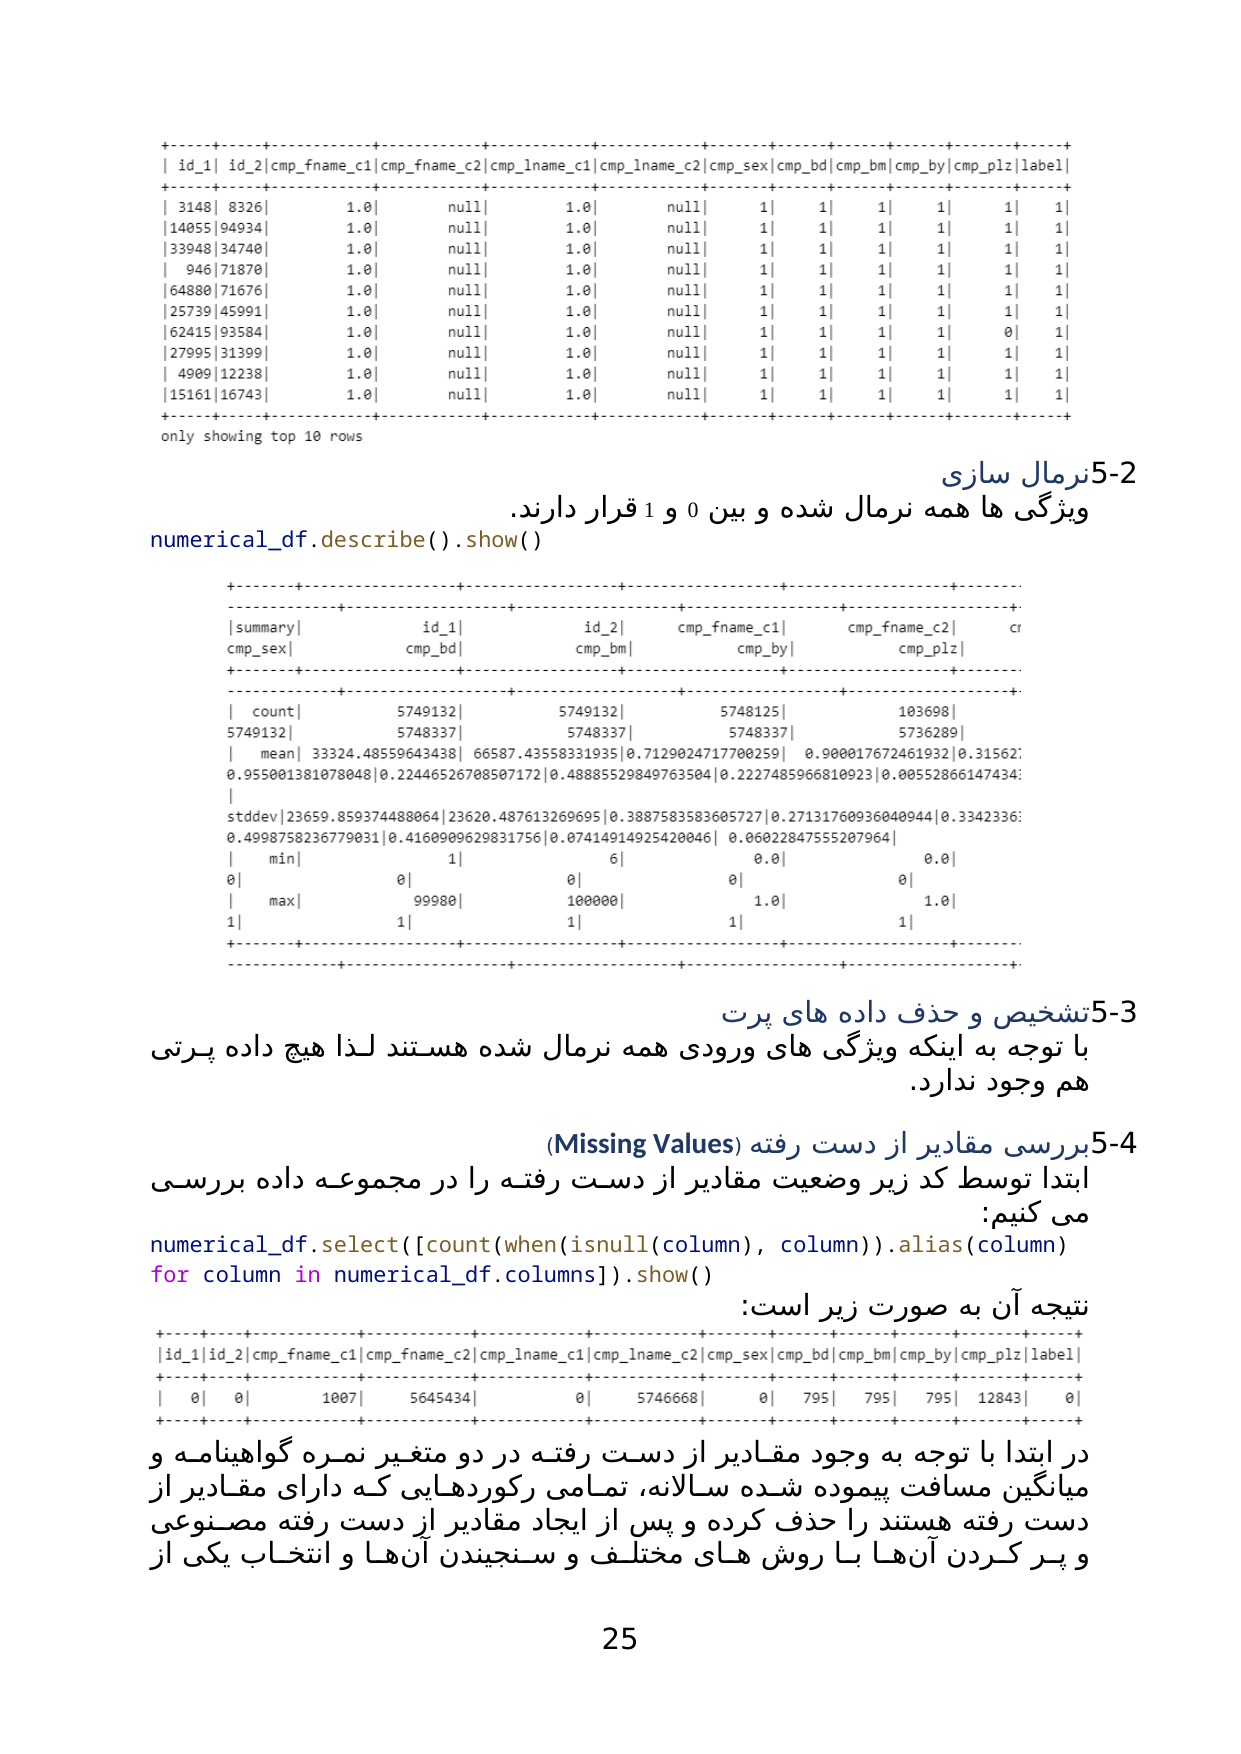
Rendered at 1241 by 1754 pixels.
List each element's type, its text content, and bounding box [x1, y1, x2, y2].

text numerical_df.describe().show() [150, 524, 1090, 554]
subtitle نرمال سازی [150, 456, 1090, 490]
subtitle بررسی مقادیر از دست رفته (Missing Values) [150, 1126, 1090, 1161]
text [150, 1435, 1090, 1571]
picture [150, 132, 1090, 452]
picture [150, 1322, 1090, 1435]
text ابتدا توسط کد زیر وضعیت مقادیر از دست رفته را در مجموعه داده بررسی می کنیم: [150, 1161, 1090, 1229]
text نتیجه آن به صورت زیر است: [150, 1289, 1090, 1322]
text numerical_df.select([count(when(isnull(column), column)).alias(column) for column in numerical_df.columns]).show() [150, 1229, 1090, 1289]
subtitle تشخیص و حذف داده های پرت [150, 996, 1090, 1030]
picture [219, 577, 1021, 992]
text ویژگی ها همه نرمال شده و بین 0 و 1 قرار دارند. [150, 490, 1090, 524]
text با توجه به اینکه ویژگی های ورودی همه نرمال شده هستند لذا هیچ داده پرتی هم وجود ندارد. [150, 1030, 1090, 1098]
